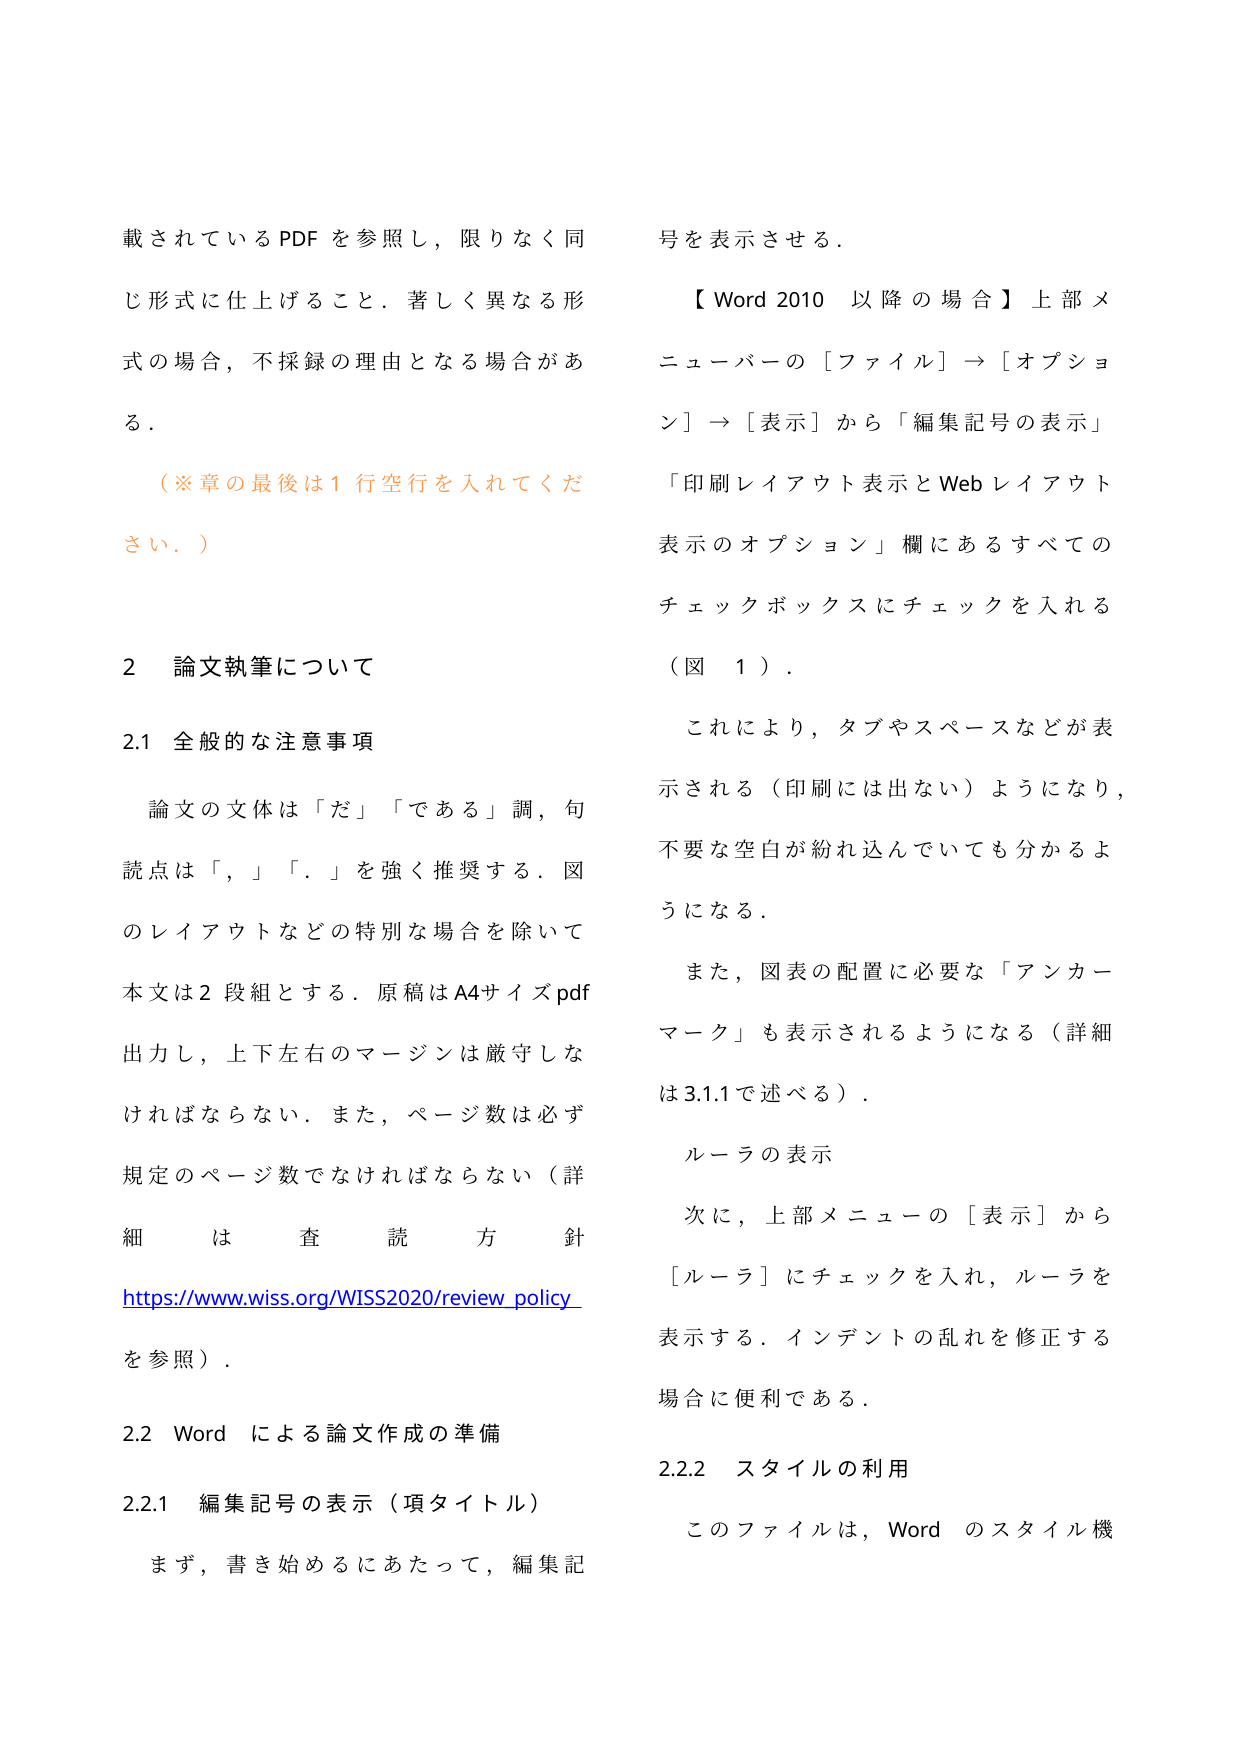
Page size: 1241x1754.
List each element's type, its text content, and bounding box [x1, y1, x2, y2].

text これにより，タブやスペースなどが表示される（印刷には出ない）ようになり，不要な空白が紛れ込んでいても分かるようになる． [650, 696, 1118, 940]
text （※章の最後は1行空行を入れてください．） [122, 452, 588, 574]
text 論文執筆について [122, 635, 590, 696]
text まず，書き始めるにあたって，編集記号を表示させる． [122, 1533, 590, 1594]
text 全般的な注意事項 [122, 710, 590, 771]
text また，図表の配置に必要な「アンカーマーク」も表示されるようになる（詳細は3.1.1で述べる）． [650, 940, 1118, 1123]
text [122, 207, 590, 452]
text 論文の文体は「だ」「である」調，句読点は「，」「．」を強く推奨する．図のレイアウトなどの特別な場合を除いて本文は2段組とする．原稿はA4サイズpdf出力し，上下左右のマージンは厳守しなければならない．また，ページ数は必ず規定のページ数でなければならない（詳細は査読方針 https://www.wiss.org/WISS2020/review_policyを参照）． [122, 778, 590, 1388]
text ルーラの表示 [671, 1123, 1118, 1184]
text まず，書き始めるにあたって，編集記号を表示させる． [650, 207, 1118, 268]
text 【Word 2010以降の場合】上部メニューバーの［ファイル］→［オプション］→［表示］から「編集記号の表示」「印刷レイアウト表示とWebレイアウト表示のオプション」欄にあるすべてのチェックボックスにチェックを入れる（図 1）． [650, 268, 1118, 696]
text このファイルは，Wordのスタイル機能を利用して作成されている． [650, 1498, 1118, 1559]
text Wordによる論文作成の準備 [122, 1403, 590, 1464]
text 次に，上部メニューの［表示］から［ルーラ］にチェックを入れ，ルーラを表示する．インデントの乱れを修正する場合に便利である． [650, 1184, 1118, 1428]
text スタイルの利用 [650, 1437, 1118, 1498]
text 編集記号の表示（項タイトル） [122, 1472, 590, 1533]
